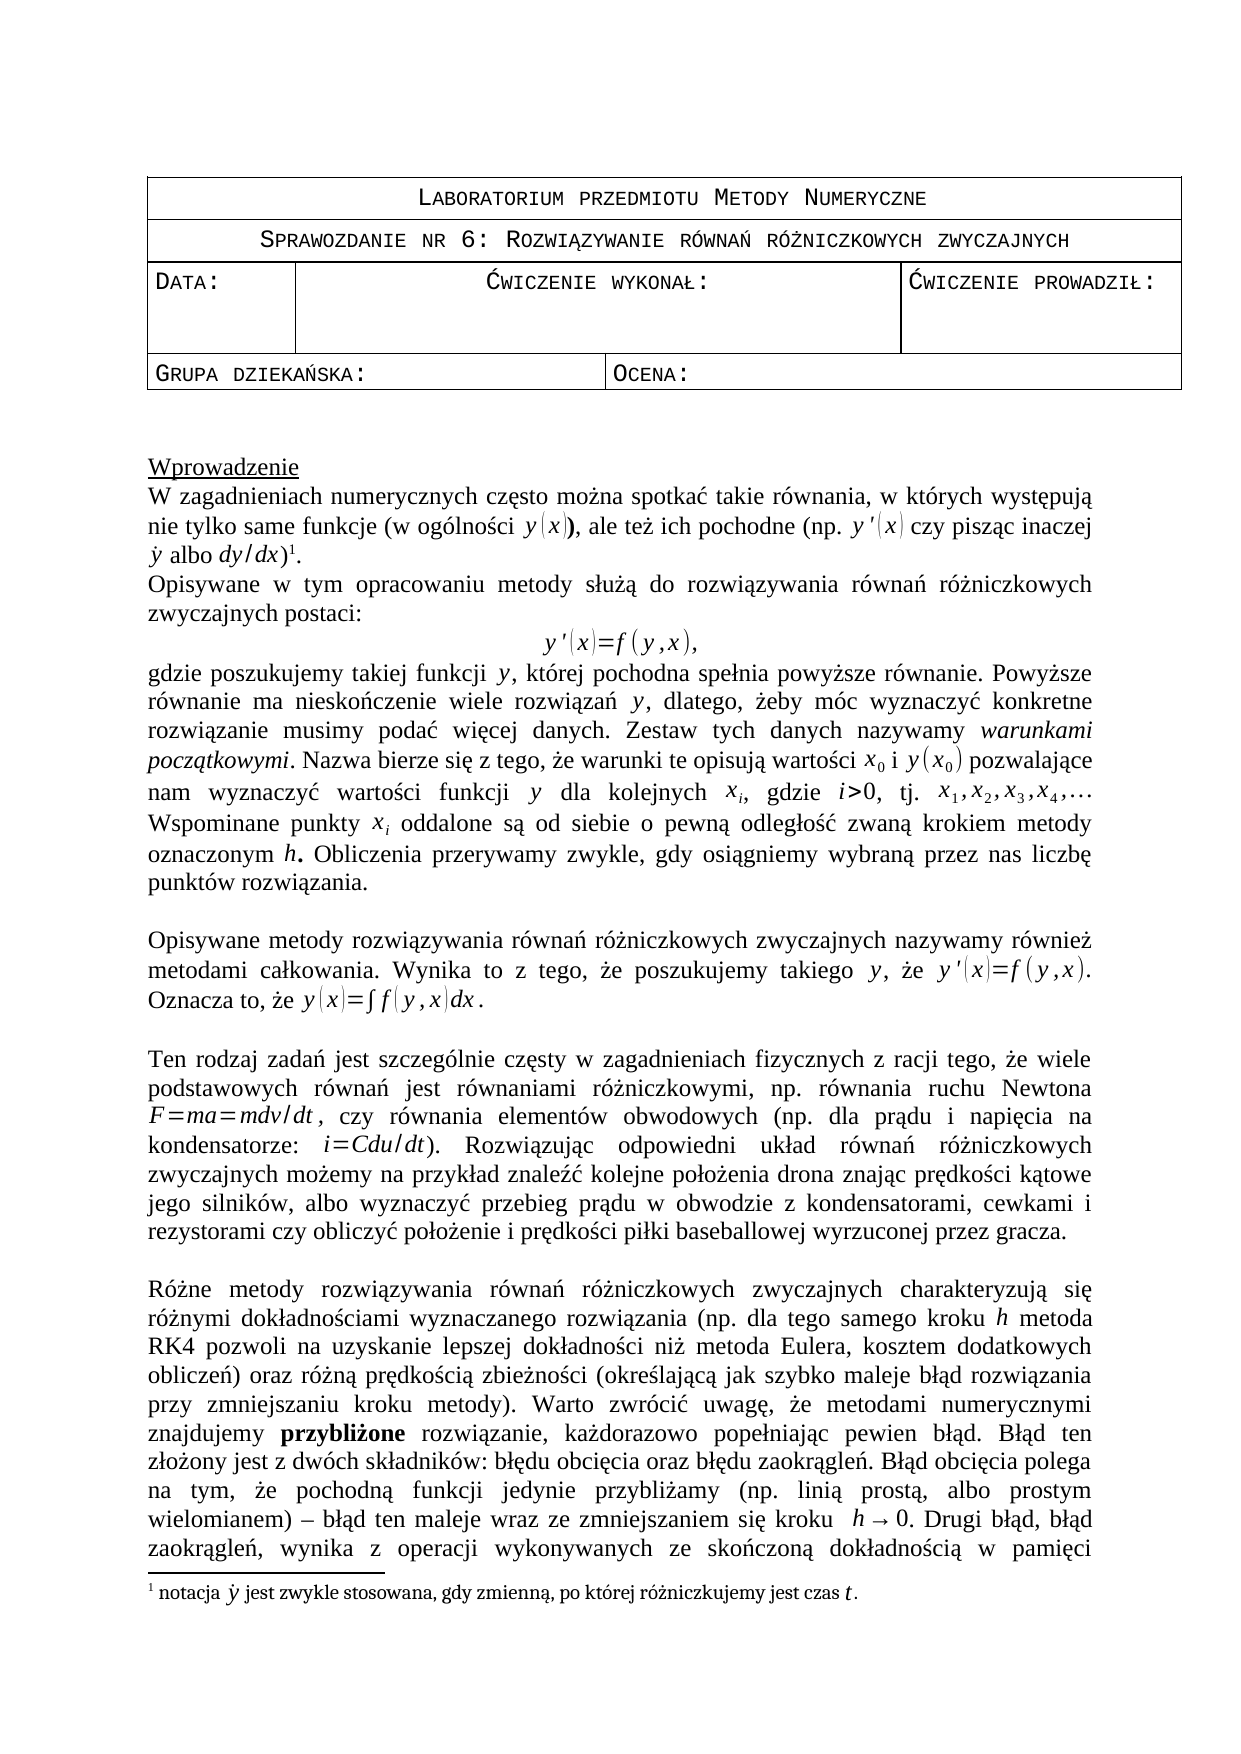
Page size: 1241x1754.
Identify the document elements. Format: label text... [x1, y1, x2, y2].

text Wprowadzenie [148, 452, 1093, 481]
table_cell Grupa dziekańska: [148, 354, 605, 388]
text Ten rodzaj zadań jest szczególnie częsty w zagadnieniach fizycznych z racji tego, że wiele podstawowych równań jest równaniami różniczkowymi, np. równania ruchu Newtona czy równania elementów obwodowych (np. dla prądu i napięcia na kondensatorze: ). Rozwiązując odpowiedni układ równań różniczkowych zwyczajnych możemy na przykład znaleźć kolejne położenia drona znając prędkości kątowe jego silników, albo wyznaczyć przebieg prądu w obwodzie z kondensatorami, cewkami i rezystorami czy obliczyć położenie i prędkości piłki baseballowej wyrzuconej przez gracza. [148, 1044, 1093, 1245]
text Opisywane metody rozwiązywania równań różniczkowych zwyczajnych nazywamy również metodami całkowania. Wynika to z tego, że poszukujemy takiego , że Oznacza to, że [148, 925, 1093, 1015]
text Opisywane w tym opracowaniu metody służą do rozwiązywania równań różniczkowych zwyczajnych postaci: [148, 569, 1093, 627]
table_cell Ocena: [606, 354, 1181, 388]
text W zagadnieniach numerycznych często można spotkać takie równania, w których występują nie tylko same funkcje (w ogólności ), ale też ich pochodne (np. czy pisząc inaczej albo ). [148, 481, 1093, 569]
text gdzie poszukujemy takiej funkcji , której pochodna spełnia powyższe równanie. Powyższe równanie ma nieskończenie wiele rozwiązań , dlatego, żeby móc wyznaczyć konkretne rozwiązanie musimy podać więcej danych. Zestaw tych danych nazywamy warunkami początkowymi. Nazwa bierze się z tego, że warunki te opisują wartości i pozwalające nam wyznaczyć wartości funkcji dla kolejnych , gdzie , tj. Wspominane punkty oddalone są od siebie o pewną odległość zwaną krokiem metody oznaczonym . Obliczenia przerywamy zwykle, gdy osiągniemy wybraną przez nas liczbę punktów rozwiązania. [148, 658, 1093, 896]
table_cell Sprawozdanie nr 6: Rozwiązywanie równań różniczkowych zwyczajnych [148, 220, 1181, 261]
table_cell Ćwiczenie prowadził: [902, 263, 1181, 352]
table_header Laboratorium przedmiotu Metody Numeryczne [148, 178, 1181, 219]
table_cell Data: [148, 263, 295, 352]
table_cell Ćwiczenie wykonał: [296, 263, 900, 352]
